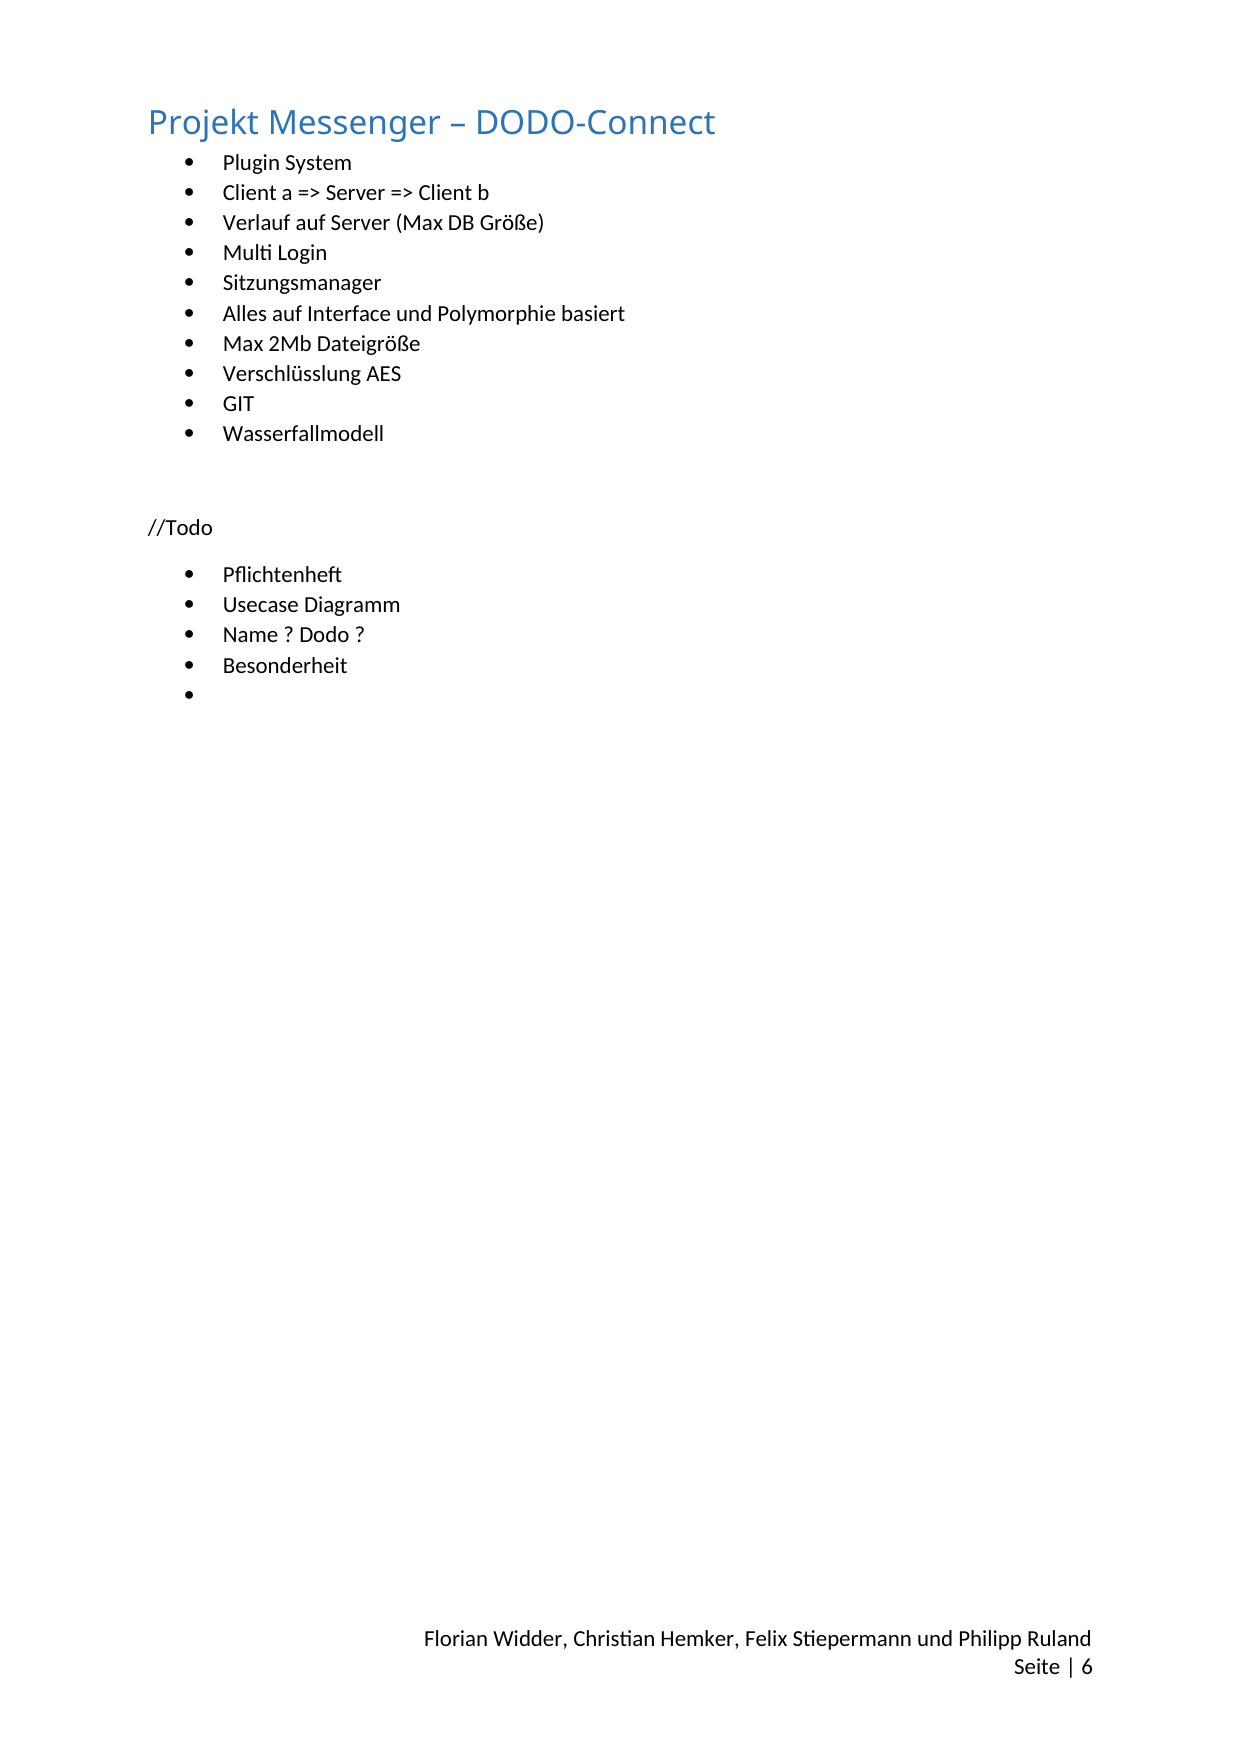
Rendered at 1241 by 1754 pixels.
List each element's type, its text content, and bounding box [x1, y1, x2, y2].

list Verschlüsslung AES [185, 359, 1093, 387]
list Name ? Dodo ? [185, 621, 1093, 648]
list Alles auf Interface und Polymorphie basiert [185, 299, 1093, 327]
list Max 2Mb Dateigröße [185, 329, 1093, 357]
list Wasserfallmodell [185, 419, 1093, 447]
list Verlauf auf Server (Max DB Größe) [185, 208, 1093, 236]
list Pflichtenheft [185, 560, 1093, 588]
list GIT [185, 389, 1093, 417]
list Usecase Diagramm [185, 590, 1093, 618]
list Besonderheit [185, 651, 1093, 679]
text //Todo [148, 513, 1093, 541]
list Client a => Server => Client b [185, 178, 1093, 206]
list Plugin System [185, 148, 1093, 176]
list Sitzungsmanager [185, 268, 1093, 296]
list Multi Login [185, 238, 1093, 266]
